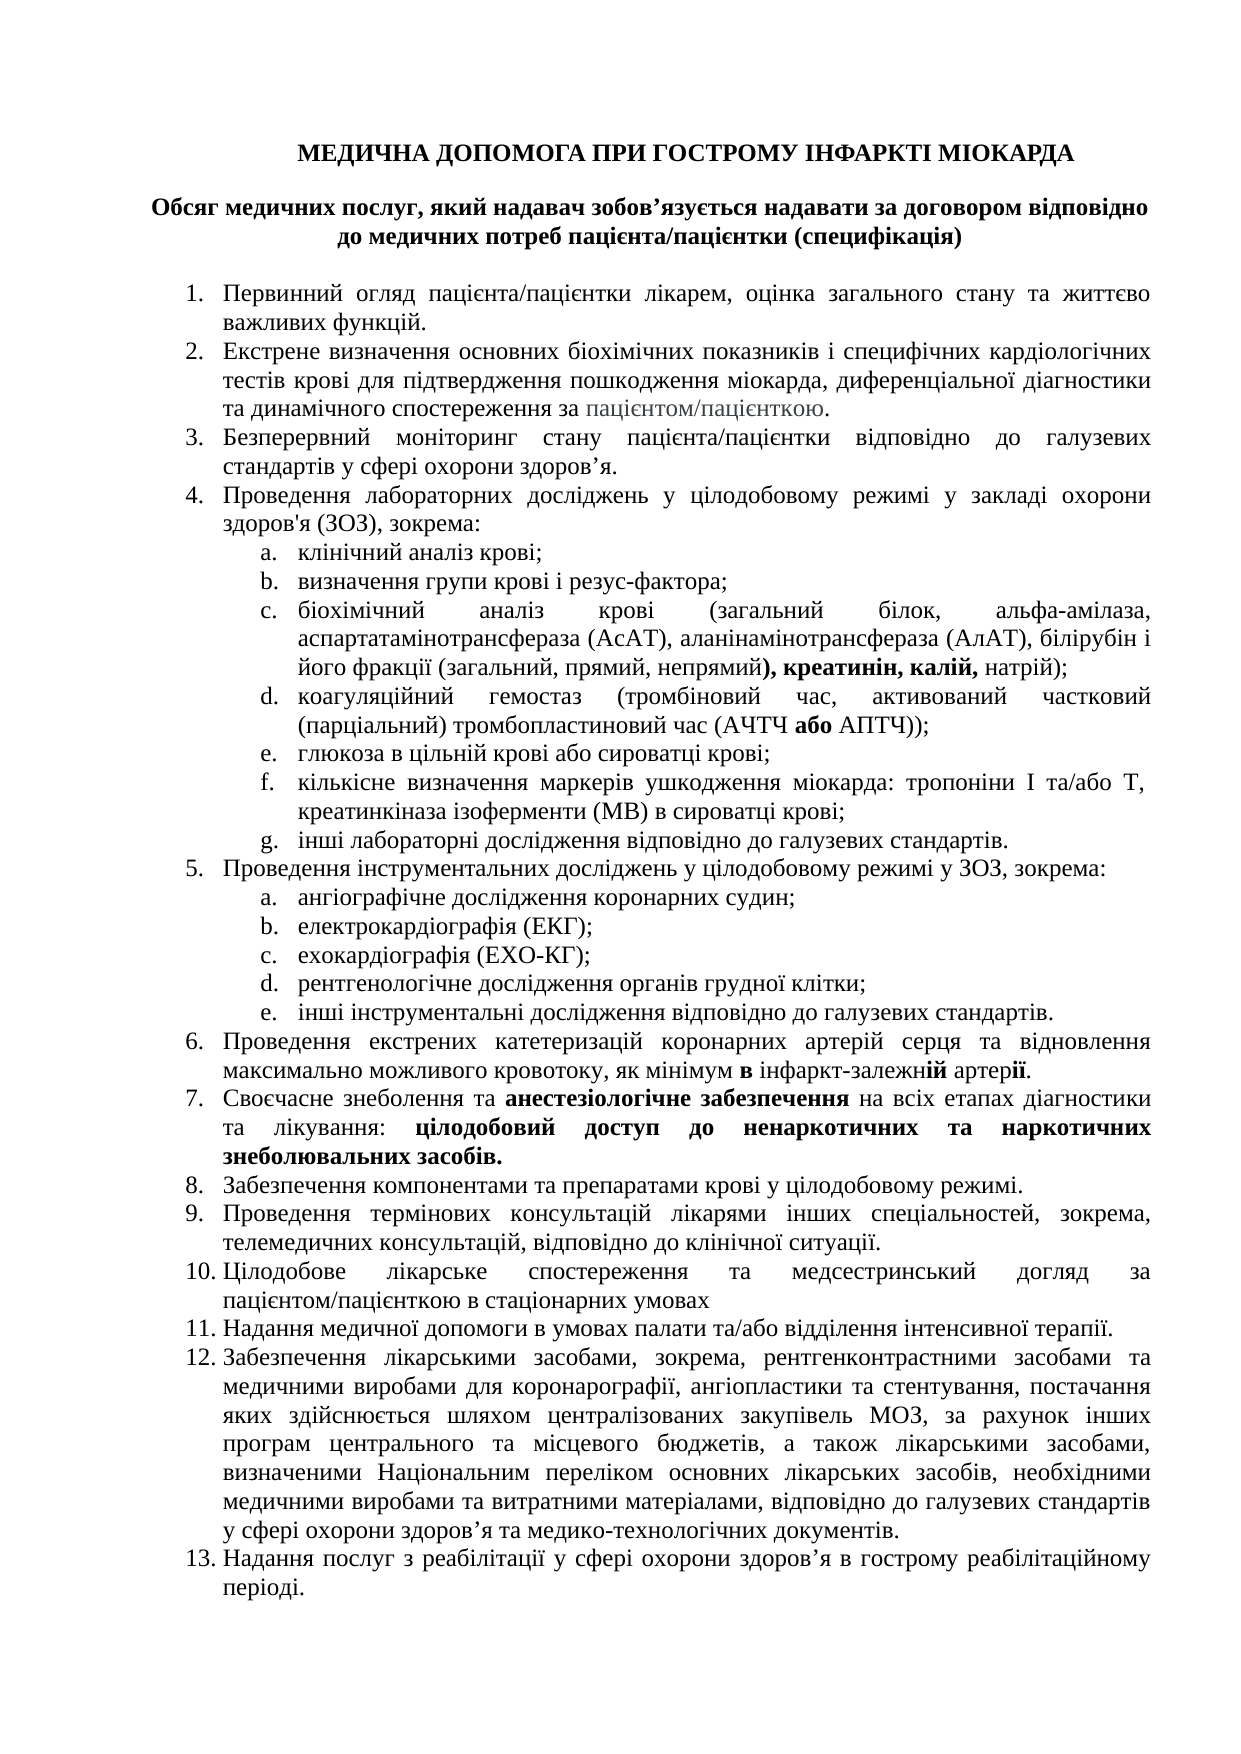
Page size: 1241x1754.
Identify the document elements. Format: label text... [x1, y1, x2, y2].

list глюкоза в цільній крові або сироватці крові; [260, 738, 1152, 767]
list ехокардіографія (ЕХО-КГ); [260, 940, 1152, 968]
list Забезпечення лікарськими засобами, зокрема, рентгенконтрастними засобами та медичними виробами для коронарографії, ангіопластики та стентування, постачання яких здійснюється шляхом централізованих закупівель МОЗ, за рахунок інших програм центрального та місцевого бюджетів, а також лікарськими засобами, визначеними Національним переліком основних лікарських засобів, необхідними медичними виробами та витратними матеріалами, відповідно до галузевих стандартів у сфері охорони здоров’я та медико-технологічних документів. [185, 1342, 1152, 1543]
list клінічний аналіз крові; [260, 537, 1152, 566]
list біохімічний аналіз крові (загальний білок, альфа-амілаза, аспартатамінотрансфераза (АсАТ), аланінамінотрансфераза (АлАТ), білірубін і його фракції (загальний, прямий, непрямий), креатинін, калій, натрій); [260, 595, 1152, 681]
list коагуляційний гемостаз (тромбіновий час, активований частковий (парціальний) тромбопластиновий час (АЧТЧ або АПТЧ)); [260, 681, 1152, 738]
list кількісне визначення маркерів ушкодження міокарда: тропоніни І та/або Т, креатинкіназа ізоферменти (МВ) в сироватці крові; [260, 767, 1152, 825]
list Безперервний моніторинг стану пацієнта/пацієнтки відповідно до галузевих стандартів у сфері охорони здоров’я. [185, 422, 1152, 480]
list Екстрене визначення основних біохімічних показників і специфічних кардіологічних тестів крові для підтвердження пошкодження міокарда, диференціальної діагностики та динамічного спостереження за пацієнтом/пацієнткою. [185, 336, 1152, 422]
list Надання послуг з реабілітації у сфері охорони здоров’я в гострому реабілітаційному періоді. [185, 1543, 1152, 1601]
text Обсяг медичних послуг, який надавач зобов’язується надавати за договором відповідно до медичних потреб пацієнта/пацієнтки (специфікація) [148, 192, 1152, 250]
list Цілодобове лікарське спостереження та медсестринський догляд за пацієнтом/пацієнткою в стаціонарних умовах [185, 1256, 1152, 1313]
list інші лабораторні дослідження відповідно до галузевих стандартів. [260, 825, 1152, 853]
list Проведення інструментальних досліджень у цілодобовому режимі у ЗОЗ, зокрема: [185, 853, 1152, 882]
list Забезпечення компонентами та препаратами крові у цілодобовому режимі. [185, 1170, 1152, 1198]
list електрокардіографія (ЕКГ); [260, 911, 1152, 940]
list Первинний огляд пацієнта/пацієнтки лікарем, оцінка загального стану та життєво важливих функцій. [185, 278, 1152, 336]
list Проведення лабораторних досліджень у цілодобовому режимі у закладі охорони здоров'я (ЗОЗ), зокрема: [185, 480, 1152, 537]
list визначення групи крові і резус-фактора; [260, 566, 1152, 595]
list Проведення екстрених катетеризацій коронарних артерій серця та відновлення максимально можливого кровотоку, як мінімум в інфаркт-залежній артерії. [185, 1026, 1152, 1083]
list рентгенологічне дослідження органів грудної клітки; [260, 968, 1152, 997]
list інші інструментальні дослідження відповідно до галузевих стандартів. [260, 997, 1152, 1026]
list Своєчасне знеболення та анестезіологічне забезпечення на всіх етапах діагностики та лікування: цілодобовий доступ до ненаркотичних та наркотичних знеболювальних засобів. [185, 1083, 1152, 1170]
list ангіографічне дослідження коронарних судин; [260, 882, 1152, 911]
list Надання медичної допомоги в умовах палати та/або відділення інтенсивної терапії. [185, 1313, 1152, 1342]
text МЕДИЧНА ДОПОМОГА ПРИ ГОСТРОМУ ІНФАРКТІ МІОКАРДА [221, 138, 1152, 167]
list Проведення термінових консультацій лікарями інших спеціальностей, зокрема, телемедичних консультацій, відповідно до клінічної ситуації. [185, 1198, 1152, 1256]
